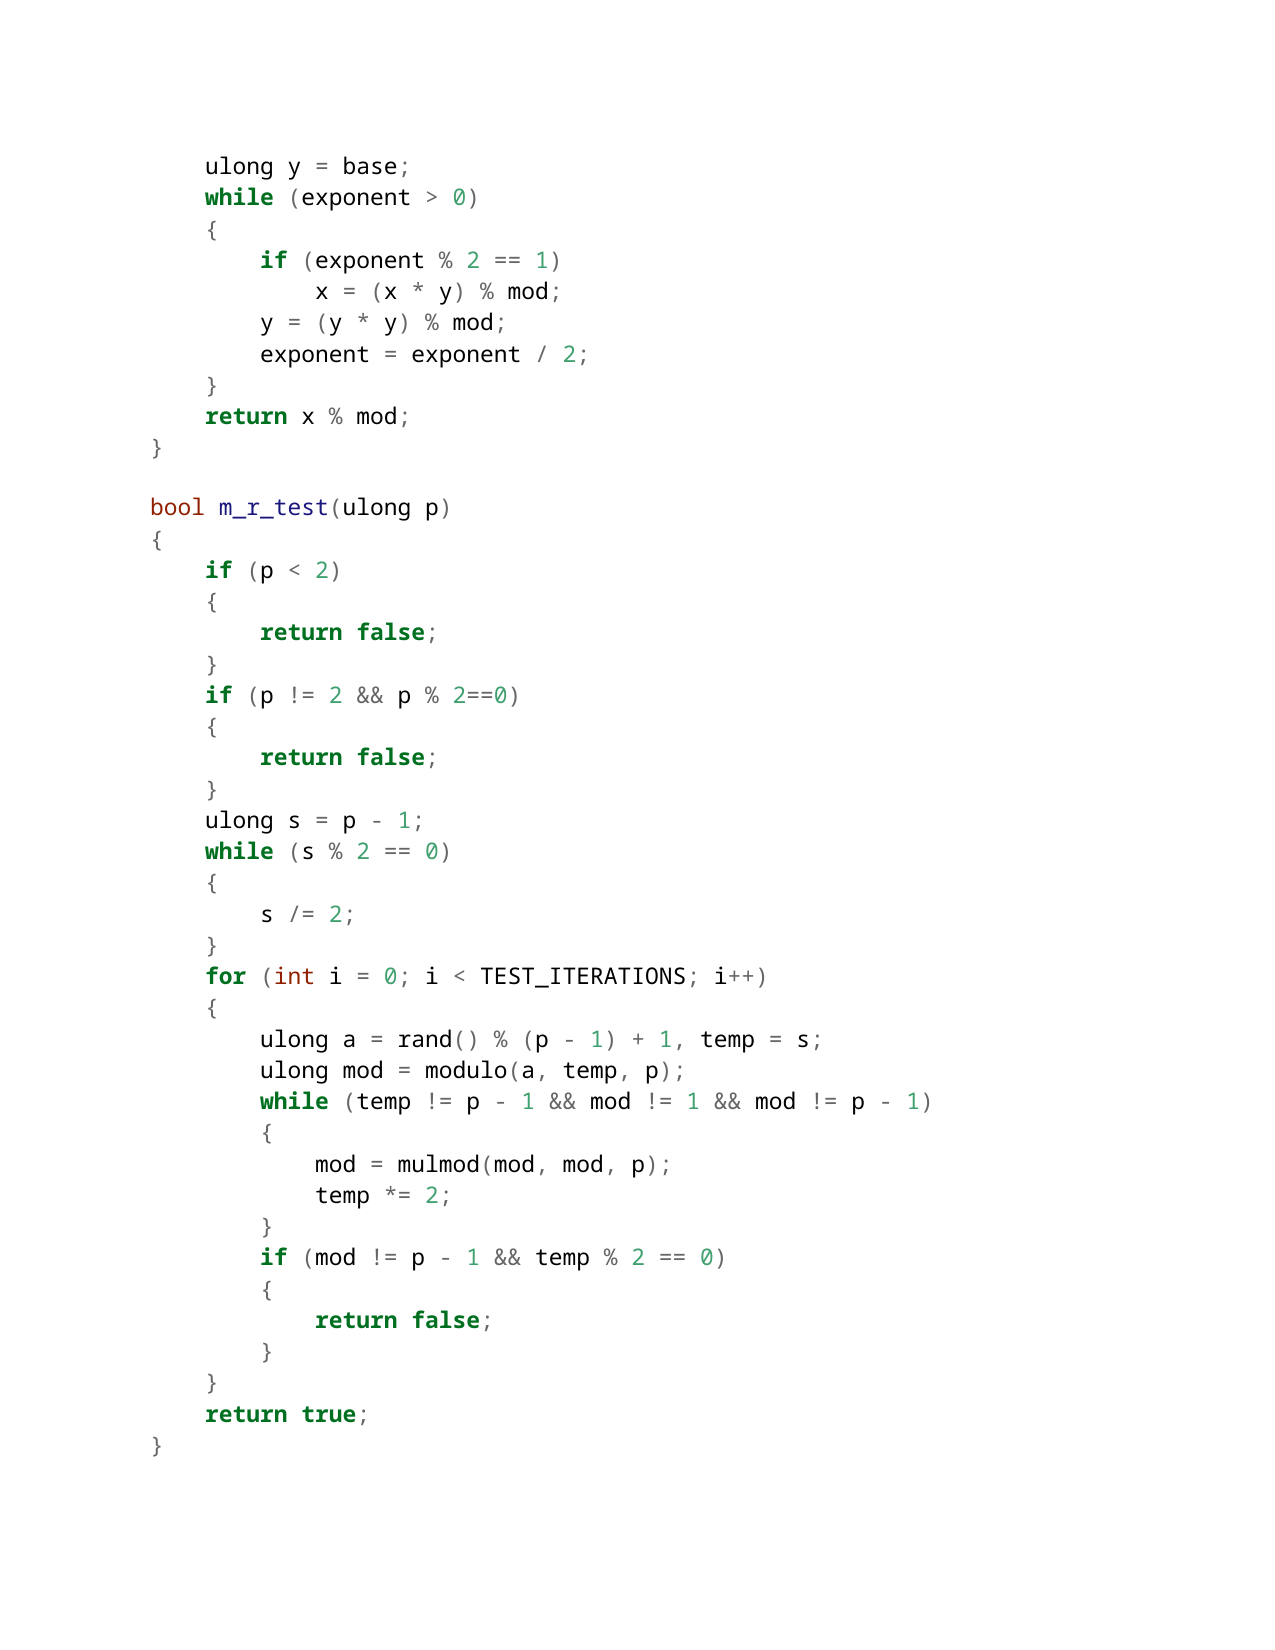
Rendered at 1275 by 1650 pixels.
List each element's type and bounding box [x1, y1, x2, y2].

text [150, 150, 1125, 1460]
